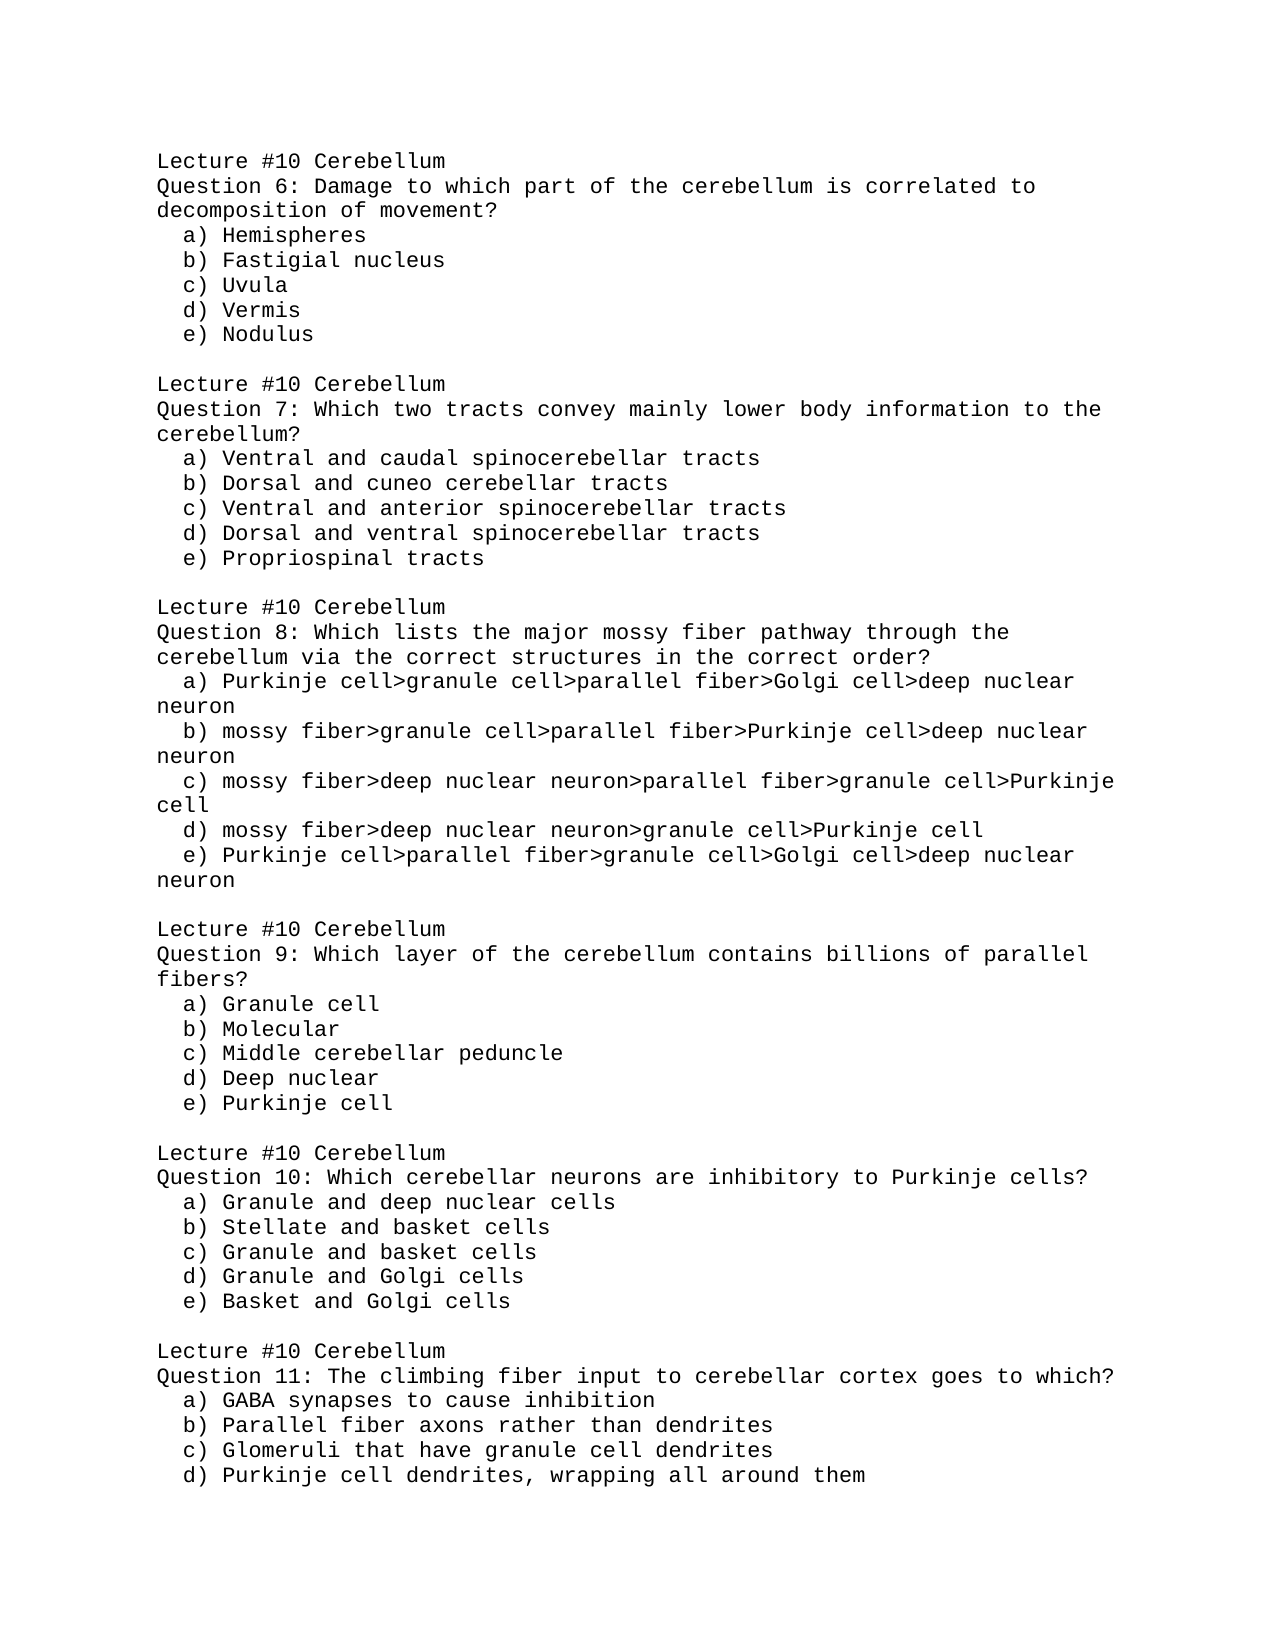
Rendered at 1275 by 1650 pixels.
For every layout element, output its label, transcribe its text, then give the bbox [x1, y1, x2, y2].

text a) Hemispheres [156, 224, 1118, 249]
text c) Middle cerebellar peduncle [156, 1042, 1118, 1067]
text Lecture #10 Cerebellum [156, 373, 1118, 398]
text Lecture #10 Cerebellum [156, 150, 1118, 175]
text b) Molecular [156, 1018, 1118, 1042]
text c) Ventral and anterior spinocerebellar tracts [156, 497, 1118, 522]
text Question 6: Damage to which part of the cerebellum is correlated to decomposition of movement? [156, 175, 1118, 224]
text a) GABA synapses to cause inhibition [156, 1389, 1118, 1414]
text Lecture #10 Cerebellum [156, 918, 1118, 943]
text Question 10: Which cerebellar neurons are inhibitory to Purkinje cells? [156, 1166, 1118, 1191]
text e) Purkinje cell>parallel fiber>granule cell>Golgi cell>deep nuclear neuron [156, 844, 1118, 894]
text c) Glomeruli that have granule cell dendrites [156, 1439, 1118, 1464]
text Question 9: Which layer of the cerebellum contains billions of parallel fibers? [156, 943, 1118, 993]
text e) Purkinje cell [156, 1092, 1118, 1117]
text d) mossy fiber>deep nuclear neuron>granule cell>Purkinje cell [156, 819, 1118, 844]
text b) Parallel fiber axons rather than dendrites [156, 1414, 1118, 1439]
text d) Purkinje cell dendrites, wrapping all around them [156, 1464, 1118, 1489]
text Lecture #10 Cerebellum [156, 1340, 1118, 1365]
text a) Granule and deep nuclear cells [156, 1191, 1118, 1216]
text d) Vermis [156, 299, 1118, 323]
text b) Stellate and basket cells [156, 1216, 1118, 1241]
text d) Deep nuclear [156, 1067, 1118, 1092]
text d) Granule and Golgi cells [156, 1266, 1118, 1290]
text b) mossy fiber>granule cell>parallel fiber>Purkinje cell>deep nuclear neuron [156, 720, 1118, 770]
text a) Ventral and caudal spinocerebellar tracts [156, 447, 1118, 472]
text c) Granule and basket cells [156, 1241, 1118, 1266]
text Question 11: The climbing fiber input to cerebellar cortex goes to which? [156, 1365, 1118, 1389]
text a) Purkinje cell>granule cell>parallel fiber>Golgi cell>deep nuclear neuron [156, 671, 1118, 720]
text e) Basket and Golgi cells [156, 1290, 1118, 1315]
text Lecture #10 Cerebellum [156, 1142, 1118, 1166]
text Question 7: Which two tracts convey mainly lower body information to the cerebellum? [156, 398, 1118, 447]
text Question 8: Which lists the major mossy fiber pathway through the cerebellum via the correct structures in the correct order? [156, 621, 1118, 671]
text e) Nodulus [156, 323, 1118, 348]
text a) Granule cell [156, 993, 1118, 1018]
text Lecture #10 Cerebellum [156, 596, 1118, 621]
text c) Uvula [156, 274, 1118, 299]
text d) Dorsal and ventral spinocerebellar tracts [156, 522, 1118, 547]
text b) Dorsal and cuneo cerebellar tracts [156, 472, 1118, 497]
text b) Fastigial nucleus [156, 249, 1118, 274]
text c) mossy fiber>deep nuclear neuron>parallel fiber>granule cell>Purkinje cell [156, 770, 1118, 819]
text e) Propriospinal tracts [156, 547, 1118, 571]
